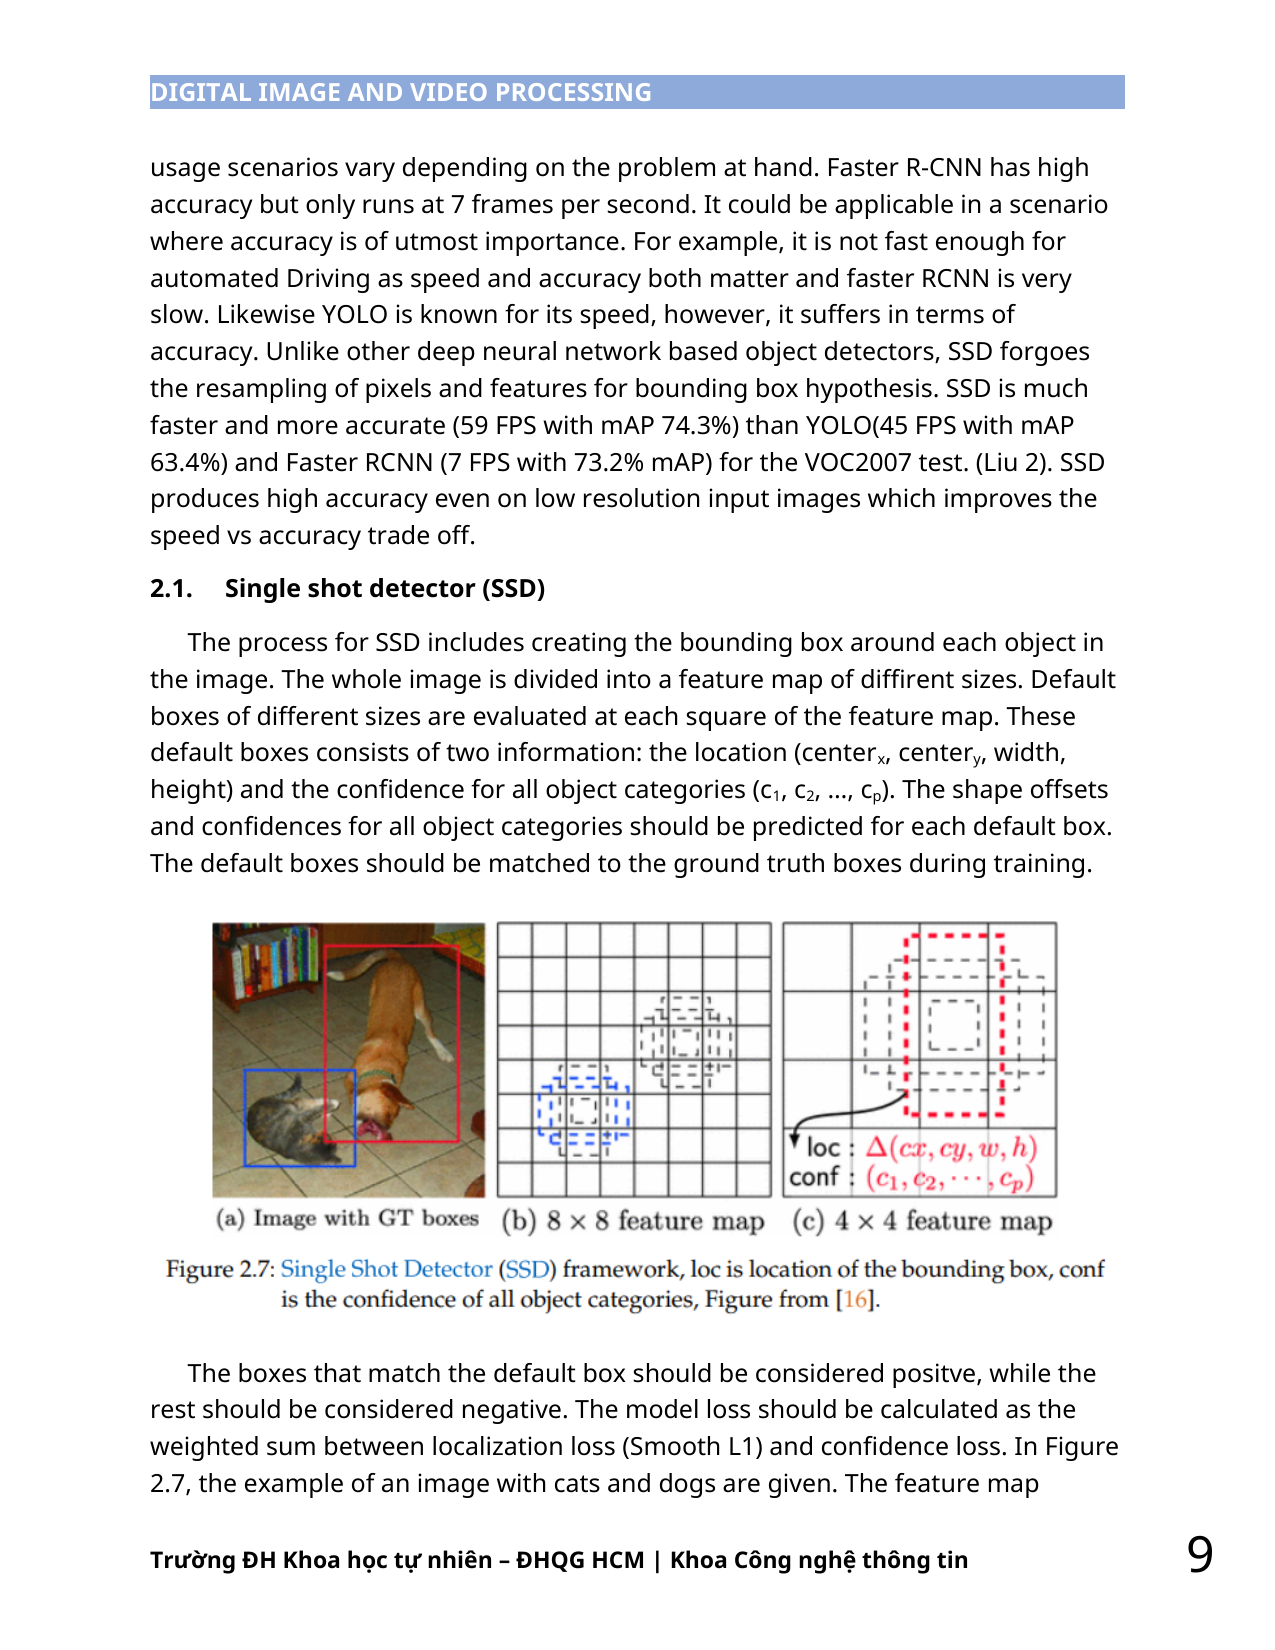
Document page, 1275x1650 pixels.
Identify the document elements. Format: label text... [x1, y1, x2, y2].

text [150, 1355, 1125, 1500]
list Single shot detector (SSD) [150, 571, 1125, 605]
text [150, 150, 1125, 552]
picture [150, 898, 1125, 1337]
text The process for SSD includes creating the bounding box around each object in the image. The whole image is divided into a feature map of diffirent sizes. Default boxes of different sizes are evaluated at each square of the feature map. These default boxes consists of two information: the location (centerx, centery, width, height) and the confidence for all object categories (c1, c2, …, cp). The shape offsets and confidences for all object categories should be predicted for each default box. The default boxes should be matched to the ground truth boxes during training. [150, 624, 1125, 879]
